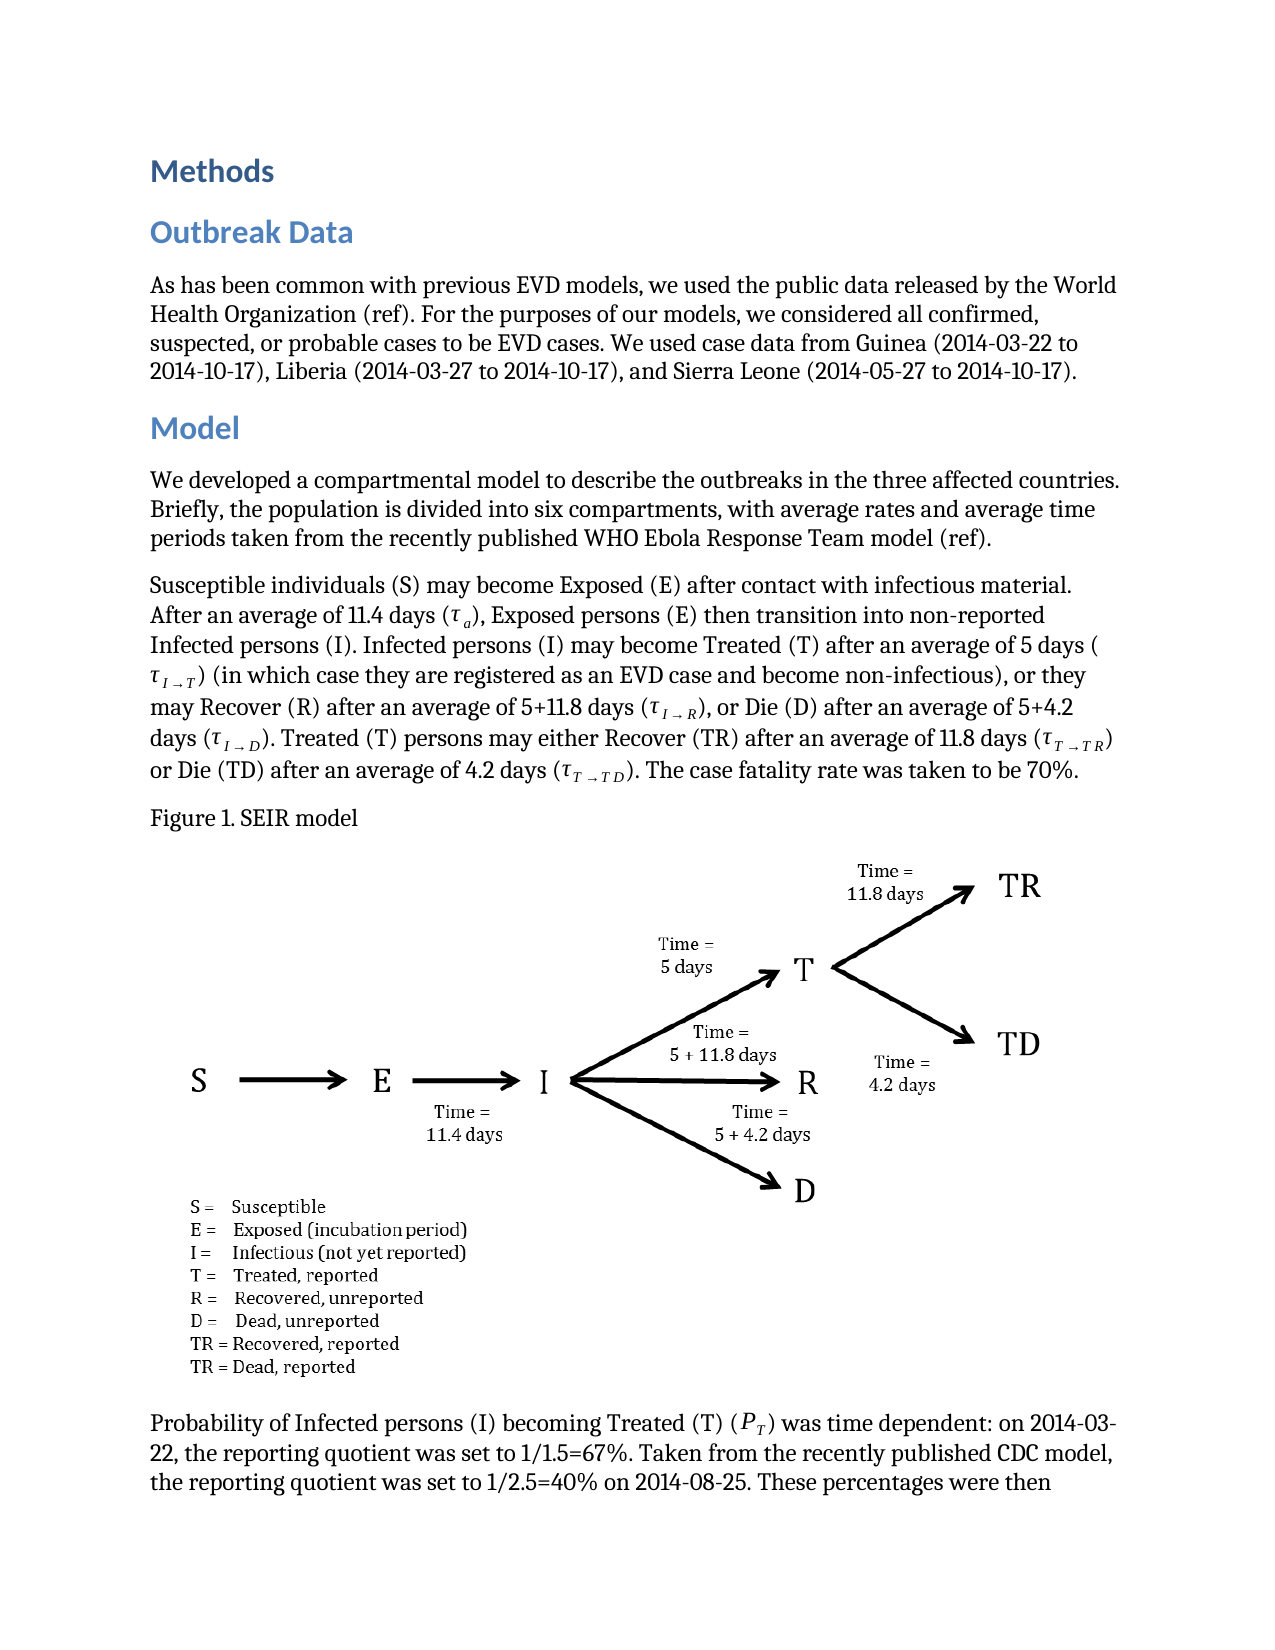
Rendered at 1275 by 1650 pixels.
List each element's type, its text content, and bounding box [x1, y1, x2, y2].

picture [168, 851, 1062, 1389]
subtitle Model [150, 407, 1125, 448]
text Susceptible individuals (S) may become Exposed (E) after contact with infectious material. After an average of 11.4 days (), Exposed persons (E) then transition into non-reported Infected persons (I). Infected persons (I) may become Treated (T) after an average of 5 days () (in which case they are registered as an EVD case and become non-infectious), or they may Recover (R) after an average of 5+11.8 days (), or Die (D) after an average of 5+4.2 days (). Treated (T) persons may either Recover (TR) after an average of 11.8 days () or Die (TD) after an average of 4.2 days (). The case fatality rate was taken to be 70%. [150, 571, 1125, 786]
text We developed a compartmental model to describe the outbreaks in the three affected countries. Briefly, the population is divided into six compartments, with average rates and average time periods taken from the recently published WHO Ebola Response Team model (ref). [150, 466, 1125, 553]
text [150, 1408, 1125, 1496]
text Figure 1. SEIR model [150, 804, 1125, 833]
subtitle Methods [150, 150, 1125, 191]
text As has been common with previous EVD models, we used the public data released by the World Health Organization (ref). For the purposes of our models, we considered all confirmed, suspected, or probable cases to be EVD cases. We used case data from Guinea (2014-03-22 to 2014-10-17), Liberia (2014-03-27 to 2014-10-17), and Sierra Leone (2014-05-27 to 2014-10-17). [150, 271, 1125, 386]
subtitle Outbreak Data [150, 212, 1125, 252]
